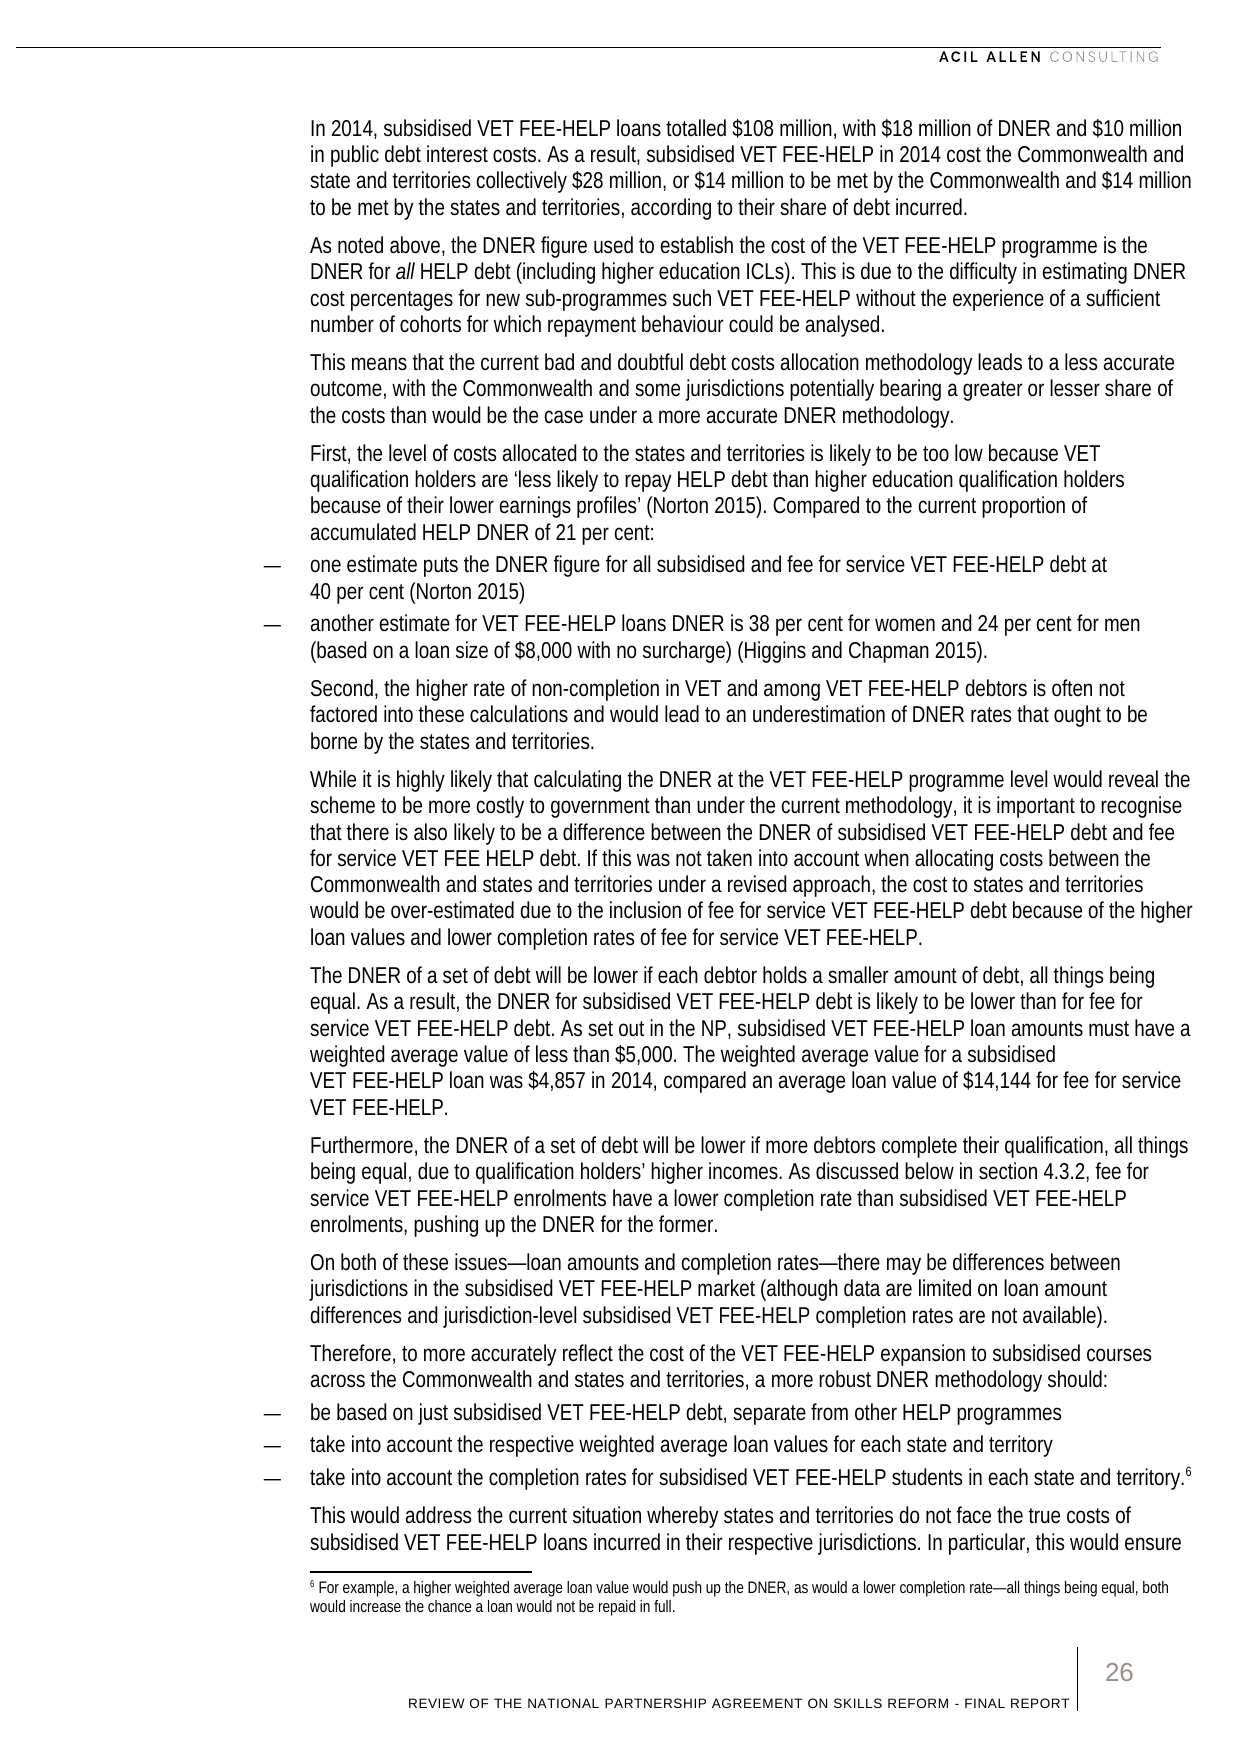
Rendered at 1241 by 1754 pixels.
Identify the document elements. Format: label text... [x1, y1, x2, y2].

text As noted above, the DNER figure used to establish the cost of the VET FEE-HELP programme is the DNER for all HELP debt (including higher education ICLs). This is due to the difficulty in estimating DNER cost percentages for new sub-programmes such VET FEE-HELP without the experience of a sufficient number of cohorts for which repayment behaviour could be analysed. [310, 232, 1194, 337]
list one estimate puts the DNER figure for all subsidised and fee for service VET FEE-HELP debt at 40 per cent (Norton 2015) [263, 551, 1194, 604]
text On both of these issues—loan amounts and completion rates—there may be differences between jurisdictions in the subsidised VET FEE-HELP market (although data are limited on loan amount differences and jurisdiction-level subsidised VET FEE-HELP completion rates are not available). [310, 1249, 1194, 1328]
text This means that the current bad and doubtful debt costs allocation methodology leads to a less accurate outcome, with the Commonwealth and some jurisdictions potentially bearing a greater or lesser share of the costs than would be the case under a more accurate DNER methodology. [310, 349, 1194, 428]
text Therefore, to more accurately reflect the cost of the VET FEE-HELP expansion to subsidised courses across the Commonwealth and states and territories, a more robust DNER methodology should: [310, 1340, 1194, 1393]
text In 2014, subsidised VET FEE-HELP loans totalled $108 million, with $18 million of DNER and $10 million in public debt interest costs. As a result, subsidised VET FEE-HELP in 2014 cost the Commonwealth and state and territories collectively $28 million, or $14 million to be met by the Commonwealth and $14 million to be met by the states and territories, according to their share of debt incurred. [310, 114, 1194, 220]
list be based on just subsidised VET FEE-HELP debt, separate from other HELP programmes [263, 1399, 1194, 1425]
list take into account the completion rates for subsidised VET FEE-HELP students in each state and territory. [263, 1464, 1194, 1490]
text Furthermore, the DNER of a set of debt will be lower if more debtors complete their qualification, all things being equal, due to qualification holders’ higher incomes. As discussed below in section 4.3.2, fee for service VET FEE-HELP enrolments have a lower completion rate than subsidised VET FEE-HELP enrolments, pushing up the DNER for the former. [310, 1132, 1194, 1237]
text The DNER of a set of debt will be lower if each debtor holds a smaller amount of debt, all things being equal. As a result, the DNER for subsidised VET FEE-HELP debt is likely to be lower than for fee for service VET FEE-HELP debt. As set out in the NP, subsidised VET FEE-HELP loan amounts must have a weighted average value of less than $5,000. The weighted average value for a subsidised VET FEE-HELP loan was $4,857 in 2014, compared an average loan value of $14,144 for fee for service VET FEE-HELP. [310, 962, 1194, 1120]
list another estimate for VET FEE-HELP loans DNER is 38 per cent for women and 24 per cent for men (based on a loan size of $8,000 with no surcharge) (Higgins and Chapman 2015). [263, 610, 1194, 663]
list take into account the respective weighted average loan values for each state and territory [263, 1431, 1194, 1458]
text While it is highly likely that calculating the DNER at the VET FEE-HELP programme level would reveal the scheme to be more costly to government than under the current methodology, it is important to recognise that there is also likely to be a difference between the DNER of subsidised VET FEE-HELP debt and fee for service VET FEE HELP debt. If this was not taken into account when allocating costs between the Commonwealth and states and territories under a revised approach, the cost to states and territories would be over-estimated due to the inclusion of fee for service VET FEE-HELP debt because of the higher loan values and lower completion rates of fee for service VET FEE-HELP. [310, 766, 1194, 950]
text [310, 1502, 1194, 1555]
text Second, the higher rate of non-completion in VET and among VET FEE-HELP debtors is often not factored into these calculations and would lead to an underestimation of DNER rates that ought to be borne by the states and territories. [310, 675, 1194, 754]
text First, the level of costs allocated to the states and territories is likely to be too low because VET qualification holders are ‘less likely to repay HELP debt than higher education qualification holders because of their lower earnings profiles’ (Norton 2015). Compared to the current proportion of accumulated HELP DNER of 21 per cent: [310, 440, 1194, 545]
